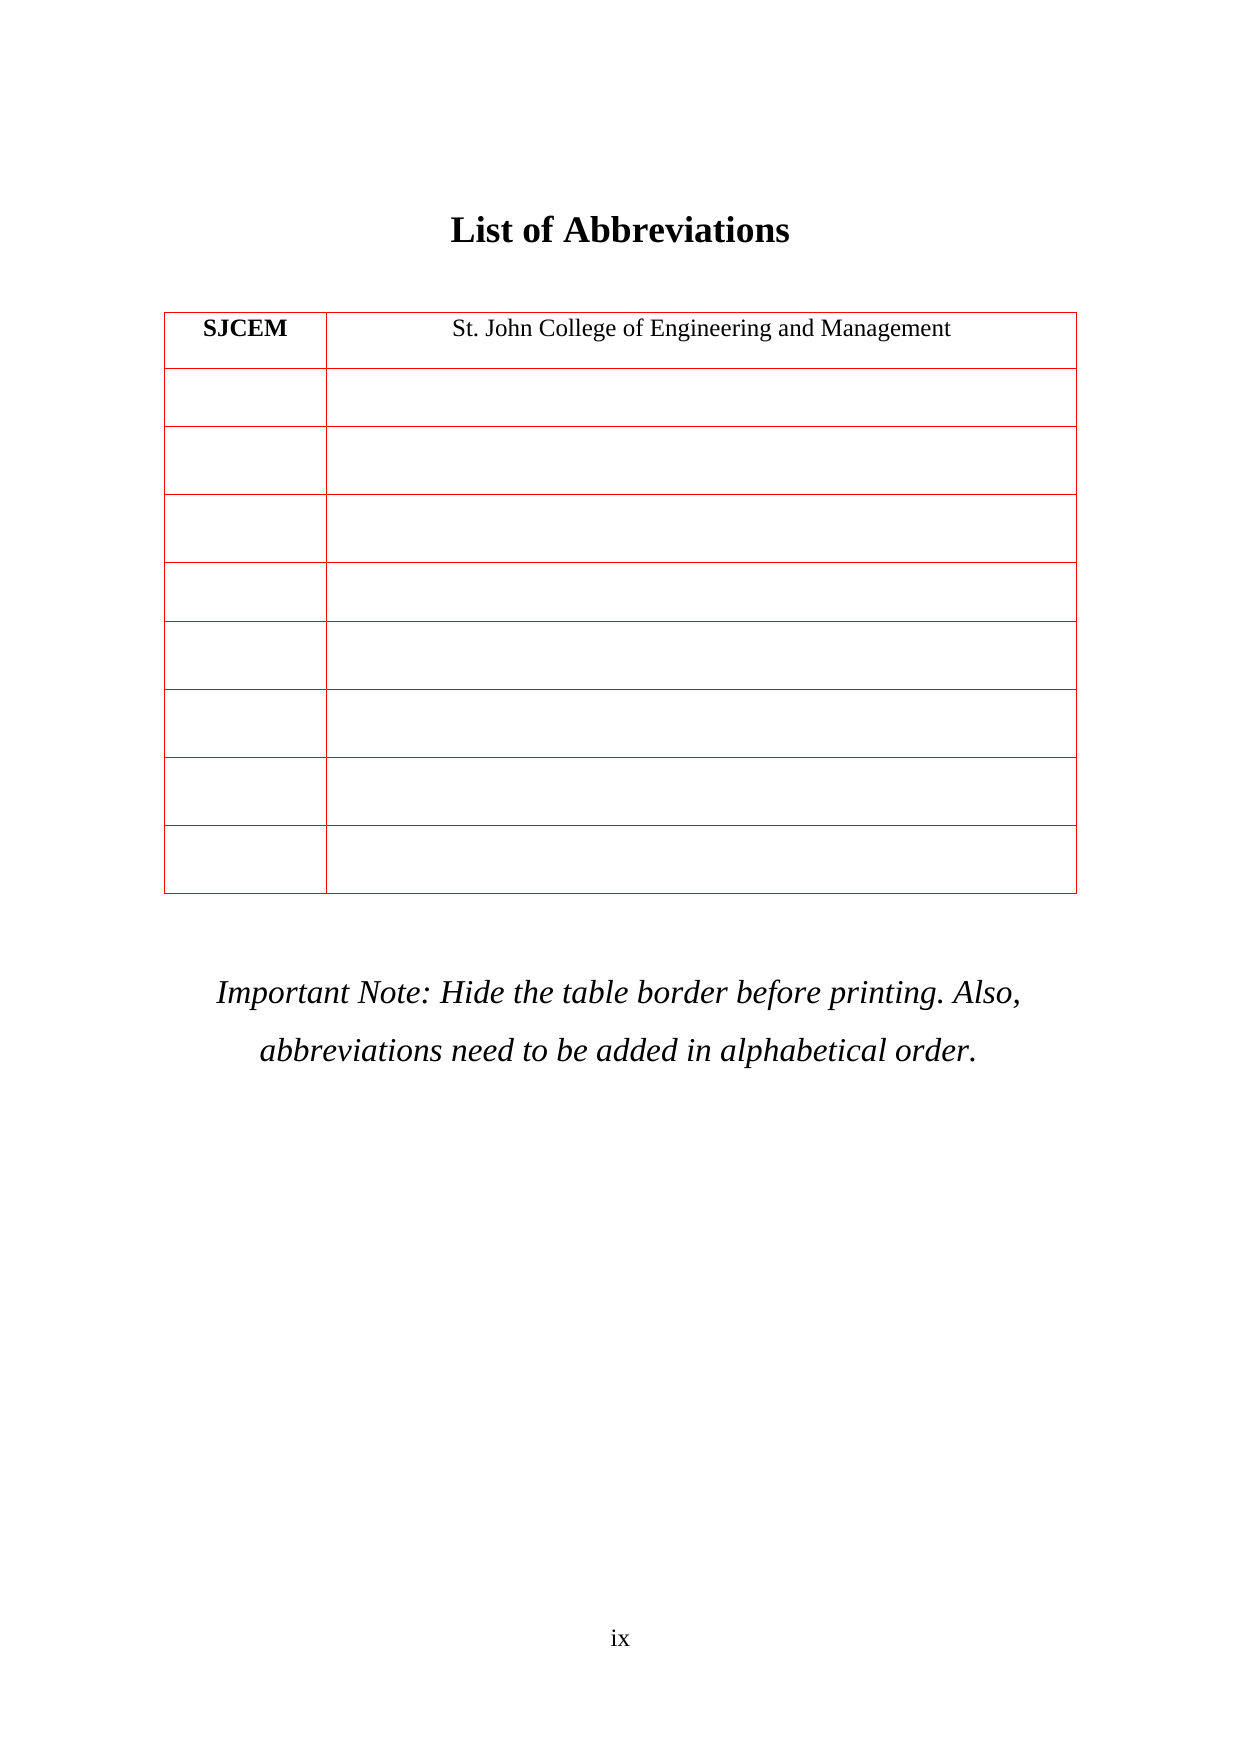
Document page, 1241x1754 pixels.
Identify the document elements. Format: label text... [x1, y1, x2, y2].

table_cell [165, 690, 326, 757]
table_cell [165, 758, 326, 825]
table_cell [165, 622, 326, 689]
table_header SJCEM [165, 313, 326, 368]
table_cell [165, 369, 326, 426]
table_cell [165, 427, 326, 494]
table_cell [327, 427, 1076, 494]
table_cell [327, 758, 1076, 825]
table_cell [327, 622, 1076, 689]
table_cell [165, 495, 326, 562]
table_cell [327, 690, 1076, 757]
table_cell [327, 826, 1076, 893]
text Important Note: Hide the table border before printing. Also, abbreviations need to be added in alphabetical order. [150, 973, 1090, 1068]
table_cell [165, 563, 326, 621]
text List of Abbreviations [150, 207, 1090, 251]
table_cell [165, 826, 326, 893]
table_cell [327, 495, 1076, 562]
table_cell [327, 563, 1076, 621]
table_cell [327, 369, 1076, 426]
table_header St. John College of Engineering and Management [327, 313, 1076, 368]
